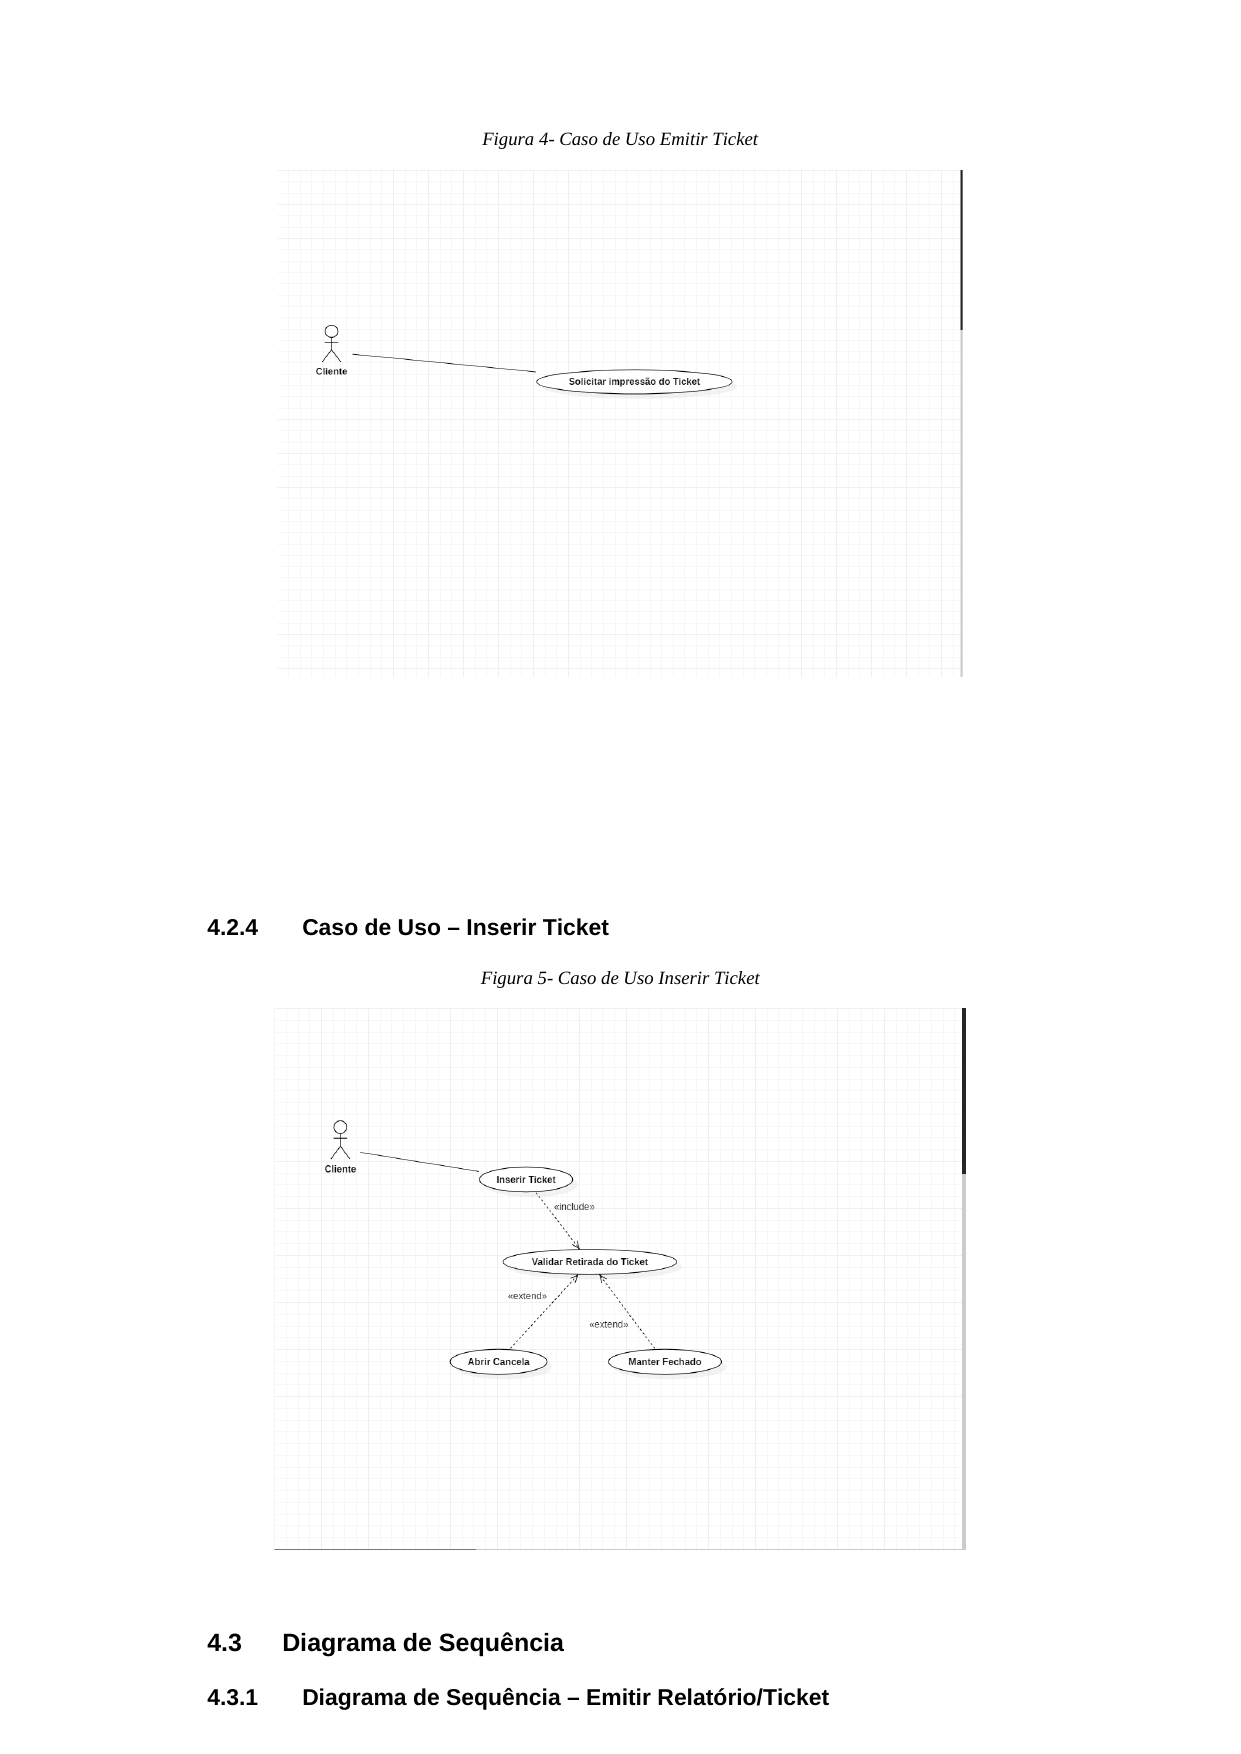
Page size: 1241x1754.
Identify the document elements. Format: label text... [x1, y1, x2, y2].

picture [277, 170, 963, 677]
text Figura 5- Caso de Uso Inserir Ticket [207, 967, 1033, 988]
subtitle Diagrama de Sequência [207, 1628, 1033, 1657]
text Figura 4- Caso de Uso Emitir Ticket [207, 128, 1033, 149]
picture [274, 1008, 966, 1550]
subtitle 4.3.1 Diagrama de Sequência – Emitir Relatório/Ticket [207, 1683, 1033, 1710]
subtitle 4.2.4 Caso de Uso – Inserir Ticket [207, 914, 1033, 940]
